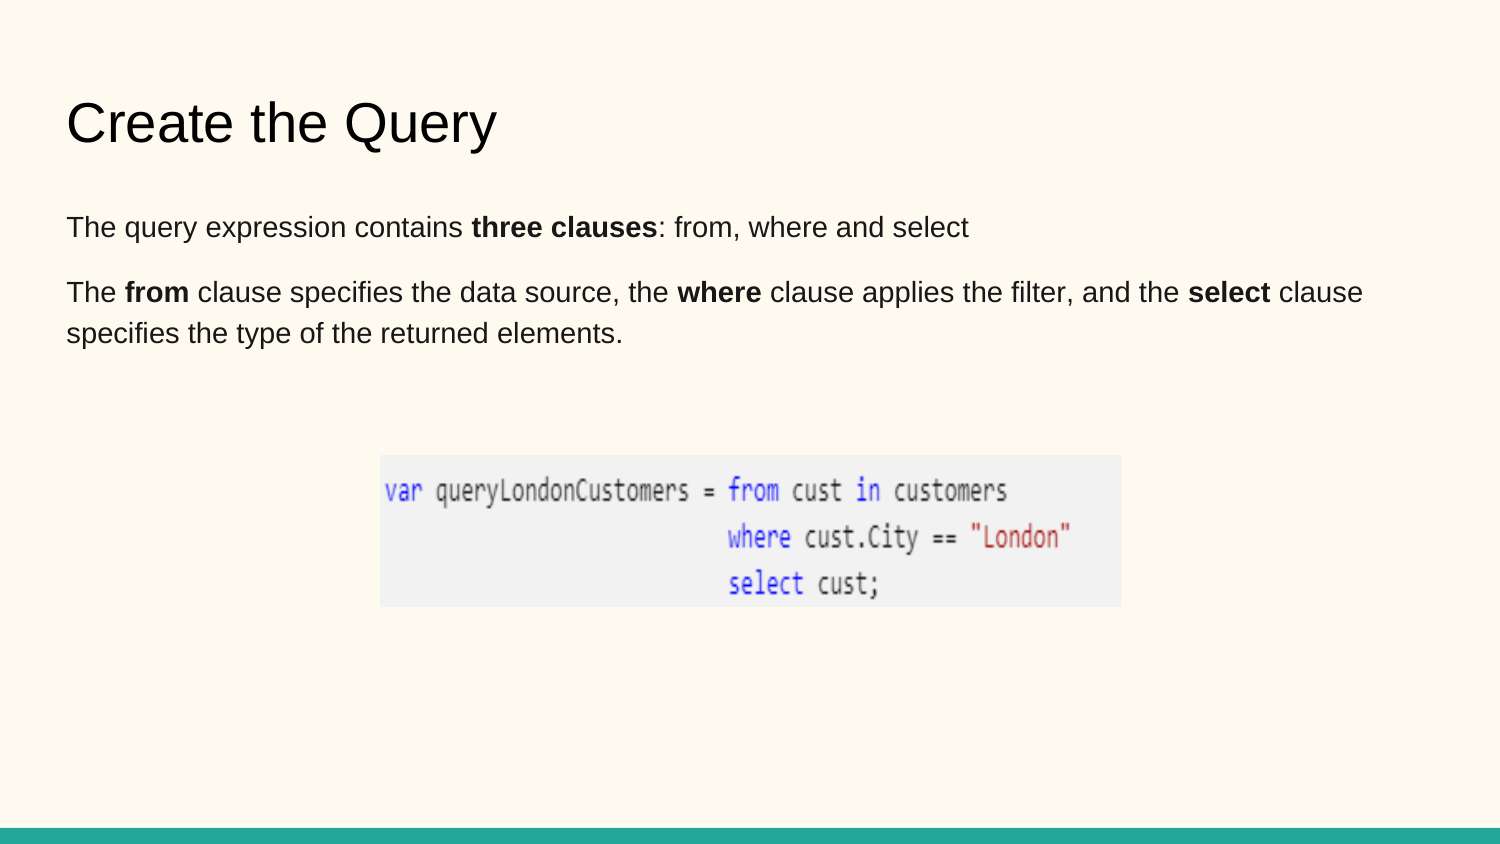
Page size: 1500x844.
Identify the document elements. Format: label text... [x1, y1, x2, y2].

picture [380, 455, 1122, 607]
text The query expression contains three clauses: from, where and select [66, 210, 1500, 244]
subtitle Create the Query [66, 90, 1500, 155]
text The from clause specifies the data source, the where clause applies the filter, and the select clause specifies the type of the returned elements. [66, 276, 1433, 349]
